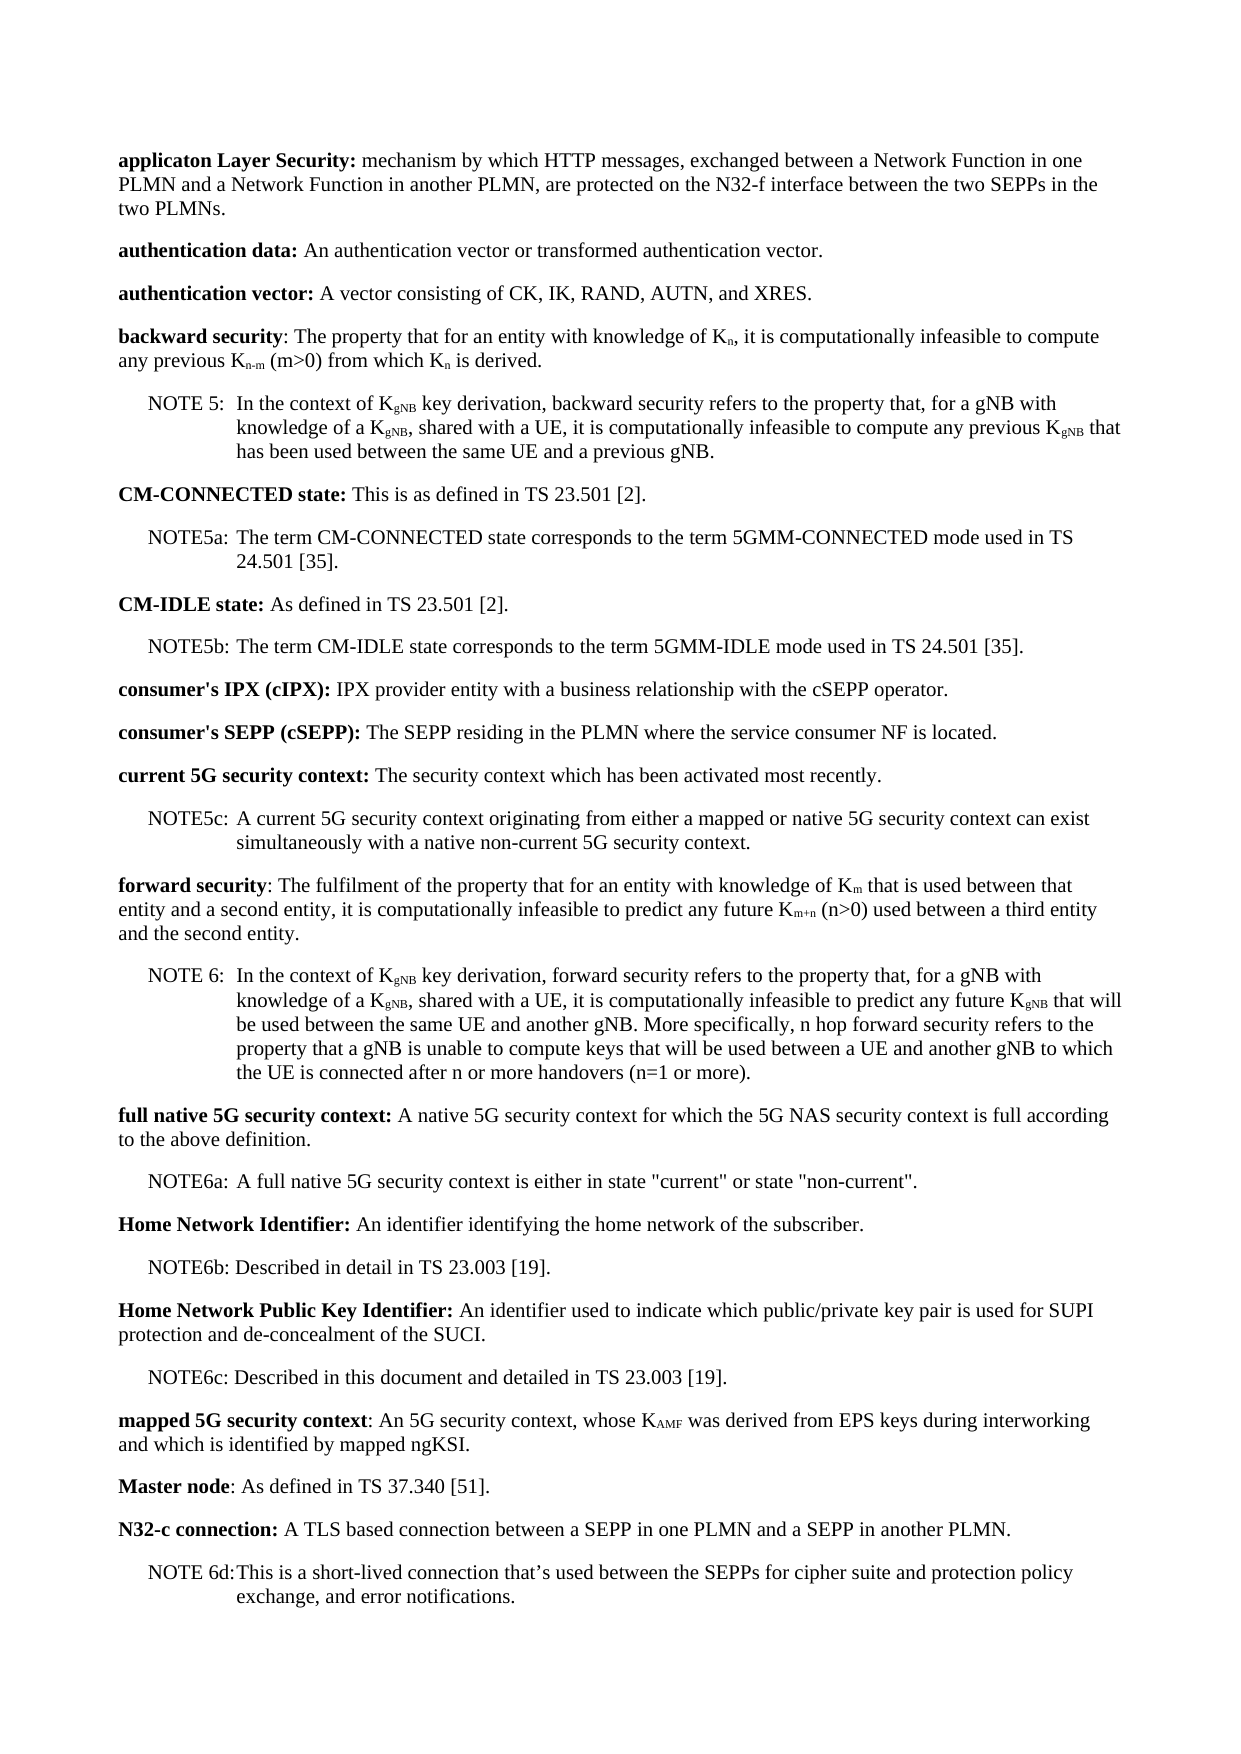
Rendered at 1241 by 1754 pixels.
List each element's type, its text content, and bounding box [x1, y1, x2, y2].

text applicaton Layer Security: mechanism by which HTTP messages, exchanged between a Network Function in one PLMN and a Network Function in another PLMN, are protected on the N32-f interface between the two SEPPs in the two PLMNs. [118, 147, 1122, 220]
text NOTE6c: Described in this document and detailed in TS 23.003 [19]. [148, 1365, 1122, 1389]
text consumer's SEPP (cSEPP): The SEPP residing in the PLMN where the service consumer NF is located. [118, 720, 1122, 744]
text consumer's IPX (cIPX): IPX provider entity with a business relationship with the cSEPP operator. [118, 677, 1122, 701]
text full native 5G security context: A native 5G security context for which the 5G NAS security context is full according to the above definition. [118, 1102, 1122, 1151]
text Home Network Identifier: An identifier identifying the home network of the subscriber. [118, 1212, 1122, 1236]
text current 5G security context: The security context which has been activated most recently. [118, 763, 1122, 787]
text NOTE6a: A full native 5G security context is either in state "current" or state "non-current". [148, 1169, 1122, 1193]
text CM-CONNECTED state: This is as defined in TS 23.501 [2]. [118, 482, 1122, 506]
text NOTE 6: In the context of KgNB key derivation, forward security refers to the property that, for a gNB with knowledge of a KgNB, shared with a UE, it is computationally infeasible to predict any future KgNB that will be used between the same UE and another gNB. More specifically, n hop forward security refers to the property that a gNB is unable to compute keys that will be used between a UE and another gNB to which the UE is connected after n or more handovers (n=1 or more). [148, 963, 1122, 1084]
text NOTE5b: The term CM-IDLE state corresponds to the term 5GMM-IDLE mode used in TS 24.501 [35]. [148, 634, 1122, 658]
text authentication vector: A vector consisting of CK, IK, RAND, AUTN, and XRES. [118, 281, 1122, 305]
text CM-IDLE state: As defined in TS 23.501 [2]. [118, 592, 1122, 616]
text authentication data: An authentication vector or transformed authentication vector. [118, 238, 1122, 262]
text forward security: The fulfilment of the property that for an entity with knowledge of Km that is used between that entity and a second entity, it is computationally infeasible to predict any future Km+n (n>0) used between a third entity and the second entity. [118, 872, 1122, 945]
text Home Network Public Key Identifier: An identifier used to indicate which public/private key pair is used for SUPI protection and de-concealment of the SUCI. [118, 1298, 1122, 1346]
text N32-c connection: A TLS based connection between a SEPP in one PLMN and a SEPP in another PLMN. [118, 1517, 1122, 1541]
text NOTE6b: Described in detail in TS 23.003 [19]. [148, 1255, 1122, 1279]
text NOTE 5: In the context of KgNB key derivation, backward security refers to the property that, for a gNB with knowledge of a KgNB, shared with a UE, it is computationally infeasible to compute any previous KgNB that has been used between the same UE and a previous gNB. [148, 391, 1122, 463]
text NOTE5a: The term CM-CONNECTED state corresponds to the term 5GMM-CONNECTED mode used in TS 24.501 [35]. [148, 525, 1122, 573]
text backward security: The property that for an entity with knowledge of Kn, it is computationally infeasible to compute any previous Kn-m (m>0) from which Kn is derived. [118, 324, 1122, 372]
text mapped 5G security context: An 5G security context, whose KAMF was derived from EPS keys during interworking and which is identified by mapped ngKSI. [118, 1407, 1122, 1456]
text Master node: As defined in TS 37.340 [51]. [118, 1474, 1122, 1498]
text NOTE5c: A current 5G security context originating from either a mapped or native 5G security context can exist simultaneously with a native non-current 5G security context. [148, 806, 1122, 854]
text NOTE 6d: This is a short-lived connection that’s used between the SEPPs for cipher suite and protection policy exchange, and error notifications. [148, 1560, 1122, 1608]
